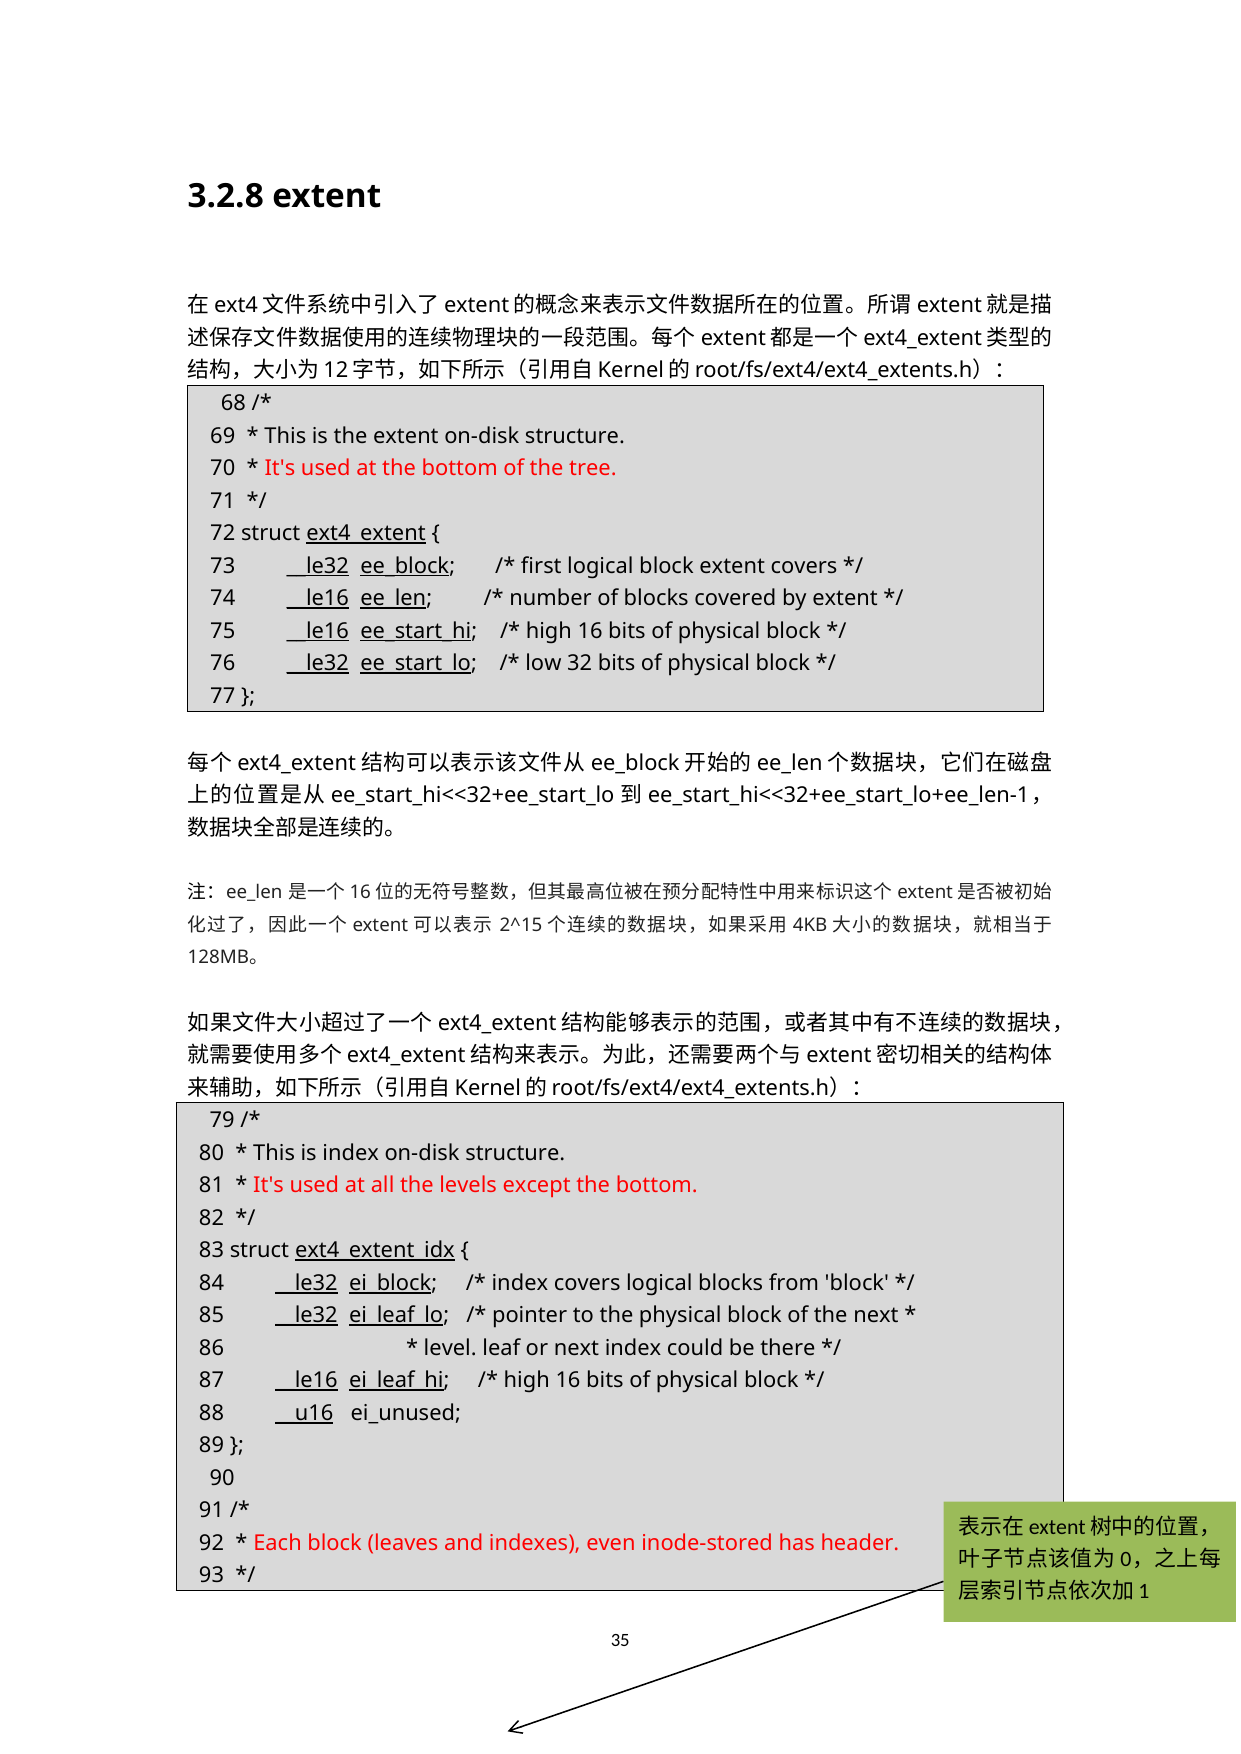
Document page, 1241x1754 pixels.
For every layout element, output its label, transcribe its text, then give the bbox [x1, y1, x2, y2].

subtitle 3.2.8 extent [187, 162, 1053, 227]
text 每个ext4_extent结构可以表示该文件从ee_block开始的ee_len个数据块，它们在磁盘上的位置是从ee_start_hi<<32+ee_start_lo到ee_start_hi<<32+ee_start_lo+ee_len-1，数据块全部是连续的。 [187, 744, 1053, 842]
text 在ext4文件系统中引入了extent的概念来表示文件数据所在的位置。所谓extent就是描述保存文件数据使用的连续物理块的一段范围。每个extent都是一个ext4_extent类型的结构，大小为12字节，如下所示（引用自Kernel的root/fs/ext4/ext4_extents.h）： [187, 287, 1053, 385]
table_header 68 /* 69 * This is the extent on-disk structure. 70 * It's used at the bottom of the tree. 71 */ 72 struct ext4_extent { 73 __le32 ee_block; /* first logical block extent covers */ 74 __le16 ee_len; /* number of blocks covered by extent */ 75 __le16 ee_start_hi; /* high 16 bits of physical block */ 76 __le32 ee_start_lo; /* low 32 bits of physical block */ 77 }; [188, 386, 1043, 711]
text 如果文件大小超过了一个ext4_extent结构能够表示的范围，或者其中有不连续的数据块，就需要使用多个ext4_extent结构来表示。为此，还需要两个与extent密切相关的结构体来辅助，如下所示（引用自Kernel的root/fs/ext4/ext4_extents.h）： [187, 1004, 1053, 1102]
text 注：ee_len 是一个16位的无符号整数，但其最高位被在预分配特性中用来标识这个extent是否被初始化过了，因此一个extent可以表示 2^15个连续的数据块，如果采用4KB大小的数据块，就相当于 128MB。 [187, 874, 1053, 972]
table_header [177, 1103, 1063, 1590]
